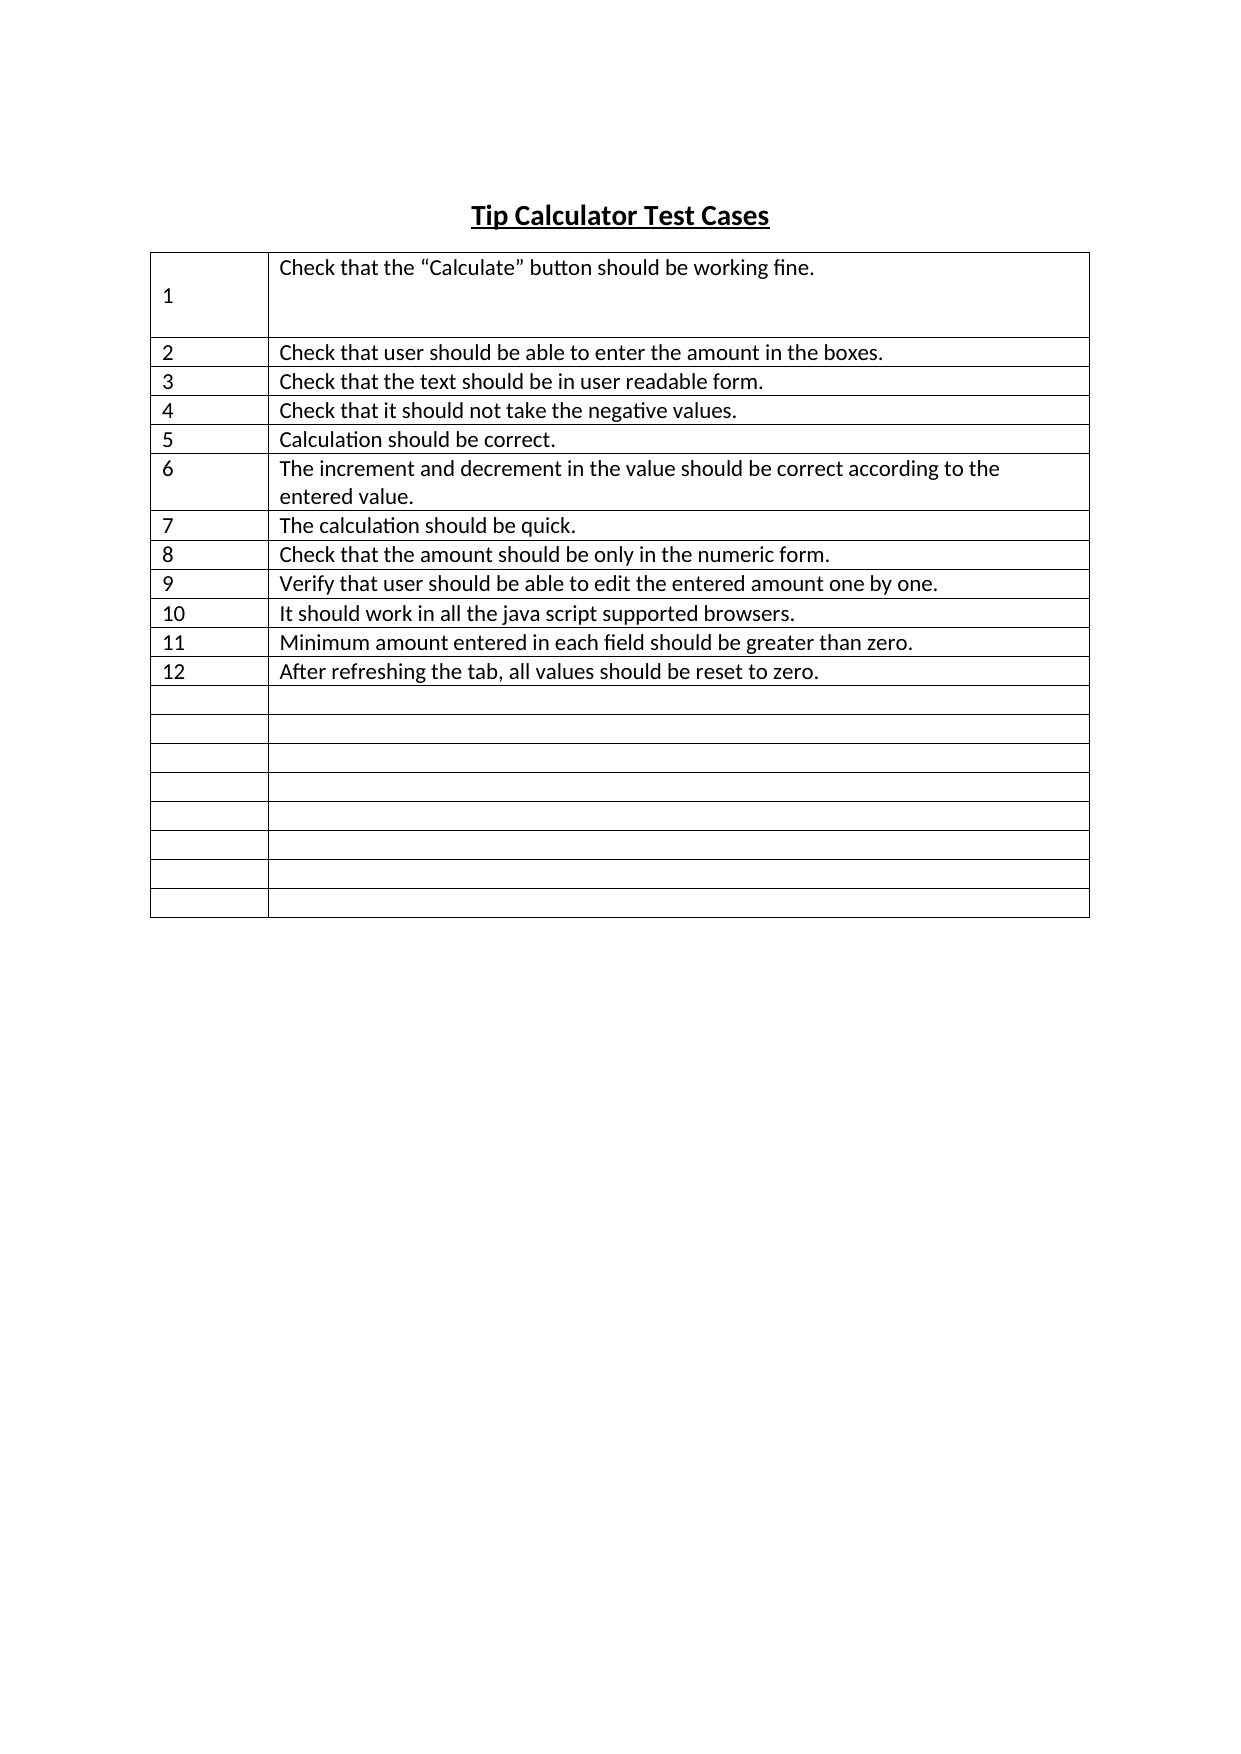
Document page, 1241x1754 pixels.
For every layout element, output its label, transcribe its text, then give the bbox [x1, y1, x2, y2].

table_cell 6 [151, 454, 268, 510]
table_cell 3 [151, 367, 268, 395]
table_cell 2 [151, 338, 268, 366]
table_header 1 [151, 253, 268, 337]
table_cell Check that the text should be in user readable form. [269, 367, 1089, 395]
table_cell 9 [151, 570, 268, 598]
table_cell 10 [151, 599, 268, 627]
table_cell [269, 773, 1089, 801]
table_cell [269, 831, 1089, 859]
table_cell The calculation should be quick. [269, 511, 1089, 539]
table_header Check that the “Calculate” button should be working fine. [269, 253, 1089, 337]
table_cell [269, 744, 1089, 772]
table_cell 4 [151, 396, 268, 424]
table_cell Check that it should not take the negative values. [269, 396, 1089, 424]
table_cell Check that the amount should be only in the numeric form. [269, 541, 1089, 568]
table_cell [151, 773, 268, 801]
table_cell 7 [151, 511, 268, 539]
table_cell Calculation should be correct. [269, 425, 1089, 453]
table_cell [151, 889, 268, 917]
table_cell [151, 715, 268, 743]
table_cell It should work in all the java script supported browsers. [269, 599, 1089, 627]
table_cell [269, 802, 1089, 830]
table_cell [269, 889, 1089, 917]
table_cell [269, 860, 1089, 888]
table_cell [151, 744, 268, 772]
table_cell Minimum amount entered in each field should be greater than zero. [269, 628, 1089, 656]
table_cell [269, 686, 1089, 714]
table_cell [151, 860, 268, 888]
table_cell 5 [151, 425, 268, 453]
table_cell 8 [151, 541, 268, 568]
table_cell Verify that user should be able to edit the entered amount one by one. [269, 570, 1089, 598]
table_cell [151, 686, 268, 714]
table_cell [269, 715, 1089, 743]
table_cell [151, 831, 268, 859]
table_cell [151, 802, 268, 830]
table_cell After refreshing the tab, all values should be reset to zero. [269, 657, 1089, 685]
table_cell Check that user should be able to enter the amount in the boxes. [269, 338, 1089, 366]
text Tip Calculator Test Cases [150, 197, 1090, 232]
table_cell 12 [151, 657, 268, 685]
table_cell The increment and decrement in the value should be correct according to the entered value. [269, 454, 1089, 510]
table_cell 11 [151, 628, 268, 656]
